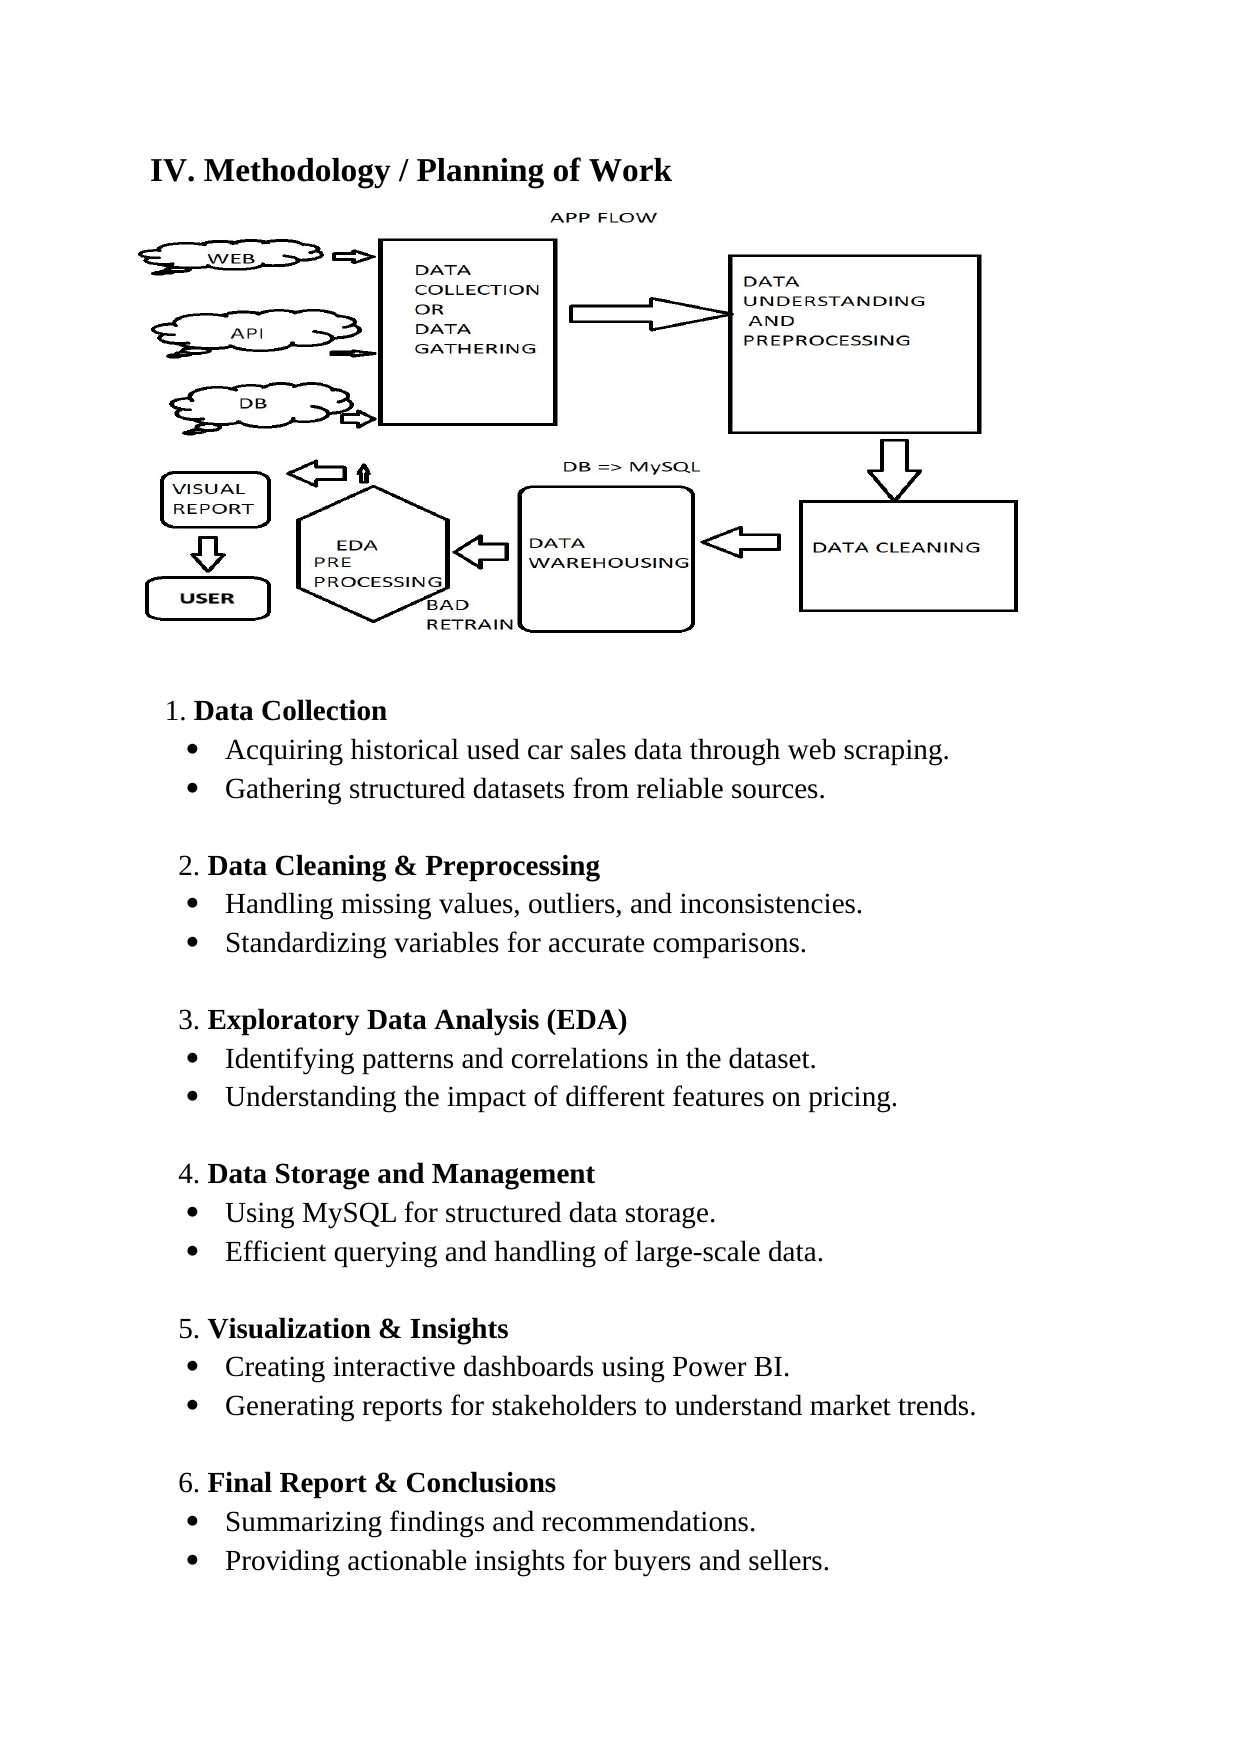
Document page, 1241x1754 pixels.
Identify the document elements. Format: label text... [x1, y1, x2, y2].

list Providing actionable insights for buyers and sellers. [187, 1543, 1090, 1576]
list Understanding the impact of different features on pricing. [187, 1079, 1090, 1113]
text 5. Visualization & Insights [178, 1311, 1090, 1344]
list Efficient querying and handling of large-scale data. [187, 1234, 1090, 1267]
list Handling missing values, outliers, and inconsistencies. [187, 886, 1090, 920]
list Acquiring historical used car sales data through web scraping. [187, 732, 1090, 766]
text 6. Final Report & Conclusions [178, 1465, 1090, 1499]
list Summarizing findings and recommendations. [187, 1504, 1090, 1538]
list Using MySQL for structured data storage. [187, 1195, 1090, 1229]
text 4. Data Storage and Management [178, 1157, 1090, 1190]
list Standardizing variables for accurate comparisons. [187, 925, 1090, 959]
text 3. Exploratory Data Analysis (EDA) [178, 1002, 1090, 1036]
text 1. Data Collection [150, 693, 1090, 727]
list Gathering structured datasets from reliable sources. [187, 771, 1090, 804]
picture [114, 206, 1217, 650]
list Creating interactive dashboards using Power BI. [187, 1349, 1090, 1383]
list Identifying patterns and correlations in the dataset. [187, 1041, 1090, 1074]
text 2. Data Cleaning & Preprocessing [178, 848, 1090, 881]
text IV. Methodology / Planning of Work [150, 150, 1090, 188]
list Generating reports for stakeholders to understand market trends. [187, 1388, 1090, 1422]
